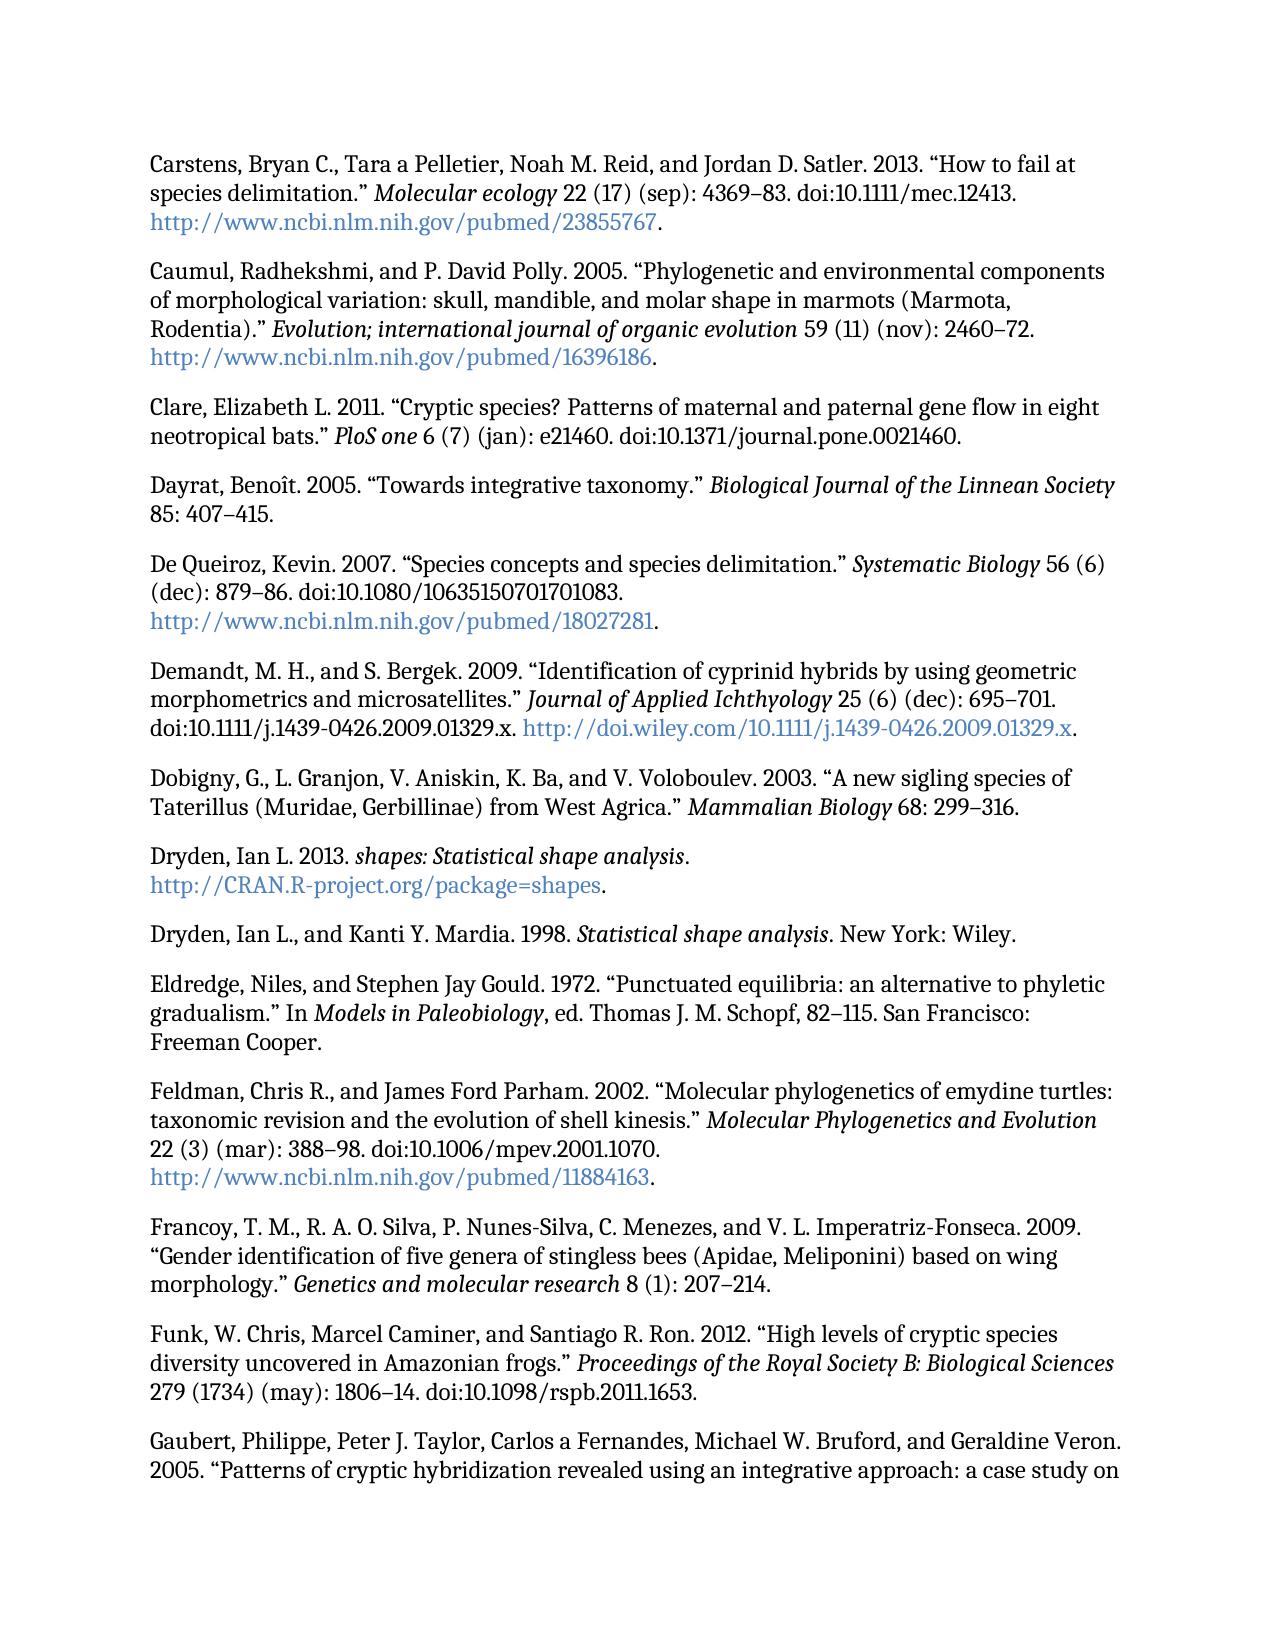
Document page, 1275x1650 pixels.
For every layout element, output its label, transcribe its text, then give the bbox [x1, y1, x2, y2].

text Feldman, Chris R., and James Ford Parham. 2002. “Molecular phylogenetics of emydine turtles: taxonomic revision and the evolution of shell kinesis.” Molecular Phylogenetics and Evolution 22 (3) (mar): 388–98. doi:10.1006/mpev.2001.1070. http://www.ncbi.nlm.nih.gov/pubmed/11884163. [150, 1077, 1125, 1192]
text De Queiroz, Kevin. 2007. “Species concepts and species delimitation.” Systematic Biology 56 (6) (dec): 879–86. doi:10.1080/10635150701701083. http://www.ncbi.nlm.nih.gov/pubmed/18027281. [150, 549, 1125, 636]
text Carstens, Bryan C., Tara a Pelletier, Noah M. Reid, and Jordan D. Satler. 2013. “How to fail at species delimitation.” Molecular ecology 22 (17) (sep): 4369–83. doi:10.1111/mec.12413. http://www.ncbi.nlm.nih.gov/pubmed/23855767. [150, 150, 1125, 236]
text Caumul, Radhekshmi, and P. David Polly. 2005. “Phylogenetic and environmental components of morphological variation: skull, mandible, and molar shape in marmots (Marmota, Rodentia).” Evolution; international journal of organic evolution 59 (11) (nov): 2460–72. http://www.ncbi.nlm.nih.gov/pubmed/16396186. [150, 257, 1125, 372]
text Eldredge, Niles, and Stephen Jay Gould. 1972. “Punctuated equilibria: an alternative to phyletic gradualism.” In Models in Paleobiology, ed. Thomas J. M. Schopf, 82–115. San Francisco: Freeman Cooper. [150, 970, 1125, 1056]
text Dobigny, G., L. Granjon, V. Aniskin, K. Ba, and V. Voloboulev. 2003. “A new sigling species of Taterillus (Muridae, Gerbillinae) from West Agrica.” Mammalian Biology 68: 299–316. [150, 764, 1125, 821]
text Francoy, T. M., R. A. O. Silva, P. Nunes-Silva, C. Menezes, and V. L. Imperatriz-Fonseca. 2009. “Gender identification of five genera of stingless bees (Apidae, Meliponini) based on wing morphology.” Genetics and molecular research 8 (1): 207–214. [150, 1213, 1125, 1299]
text Funk, W. Chris, Marcel Caminer, and Santiago R. Ron. 2012. “High levels of cryptic species diversity uncovered in Amazonian frogs.” Proceedings of the Royal Society B: Biological Sciences 279 (1734) (may): 1806–14. doi:10.1098/rspb.2011.1653. [150, 1320, 1125, 1406]
text Demandt, M. H., and S. Bergek. 2009. “Identification of cyprinid hybrids by using geometric morphometrics and microsatellites.” Journal of Applied Ichthyology 25 (6) (dec): 695–701. doi:10.1111/j.1439-0426.2009.01329.x. http://doi.wiley.com/10.1111/j.1439-0426.2009.01329.x. [150, 657, 1125, 743]
text Dryden, Ian L. 2013. shapes: Statistical shape analysis. http://CRAN.R-project.org/package=shapes. [150, 842, 1125, 899]
text Clare, Elizabeth L. 2011. “Cryptic species? Patterns of maternal and paternal gene flow in eight neotropical bats.” PloS one 6 (7) (jan): e21460. doi:10.1371/journal.pone.0021460. [150, 393, 1125, 450]
text Dryden, Ian L., and Kanti Y. Mardia. 1998. Statistical shape analysis. New York: Wiley. [150, 920, 1125, 949]
text Dayrat, Benoît. 2005. “Towards integrative taxonomy.” Biological Journal of the Linnean Society 85: 407–415. [150, 471, 1125, 529]
